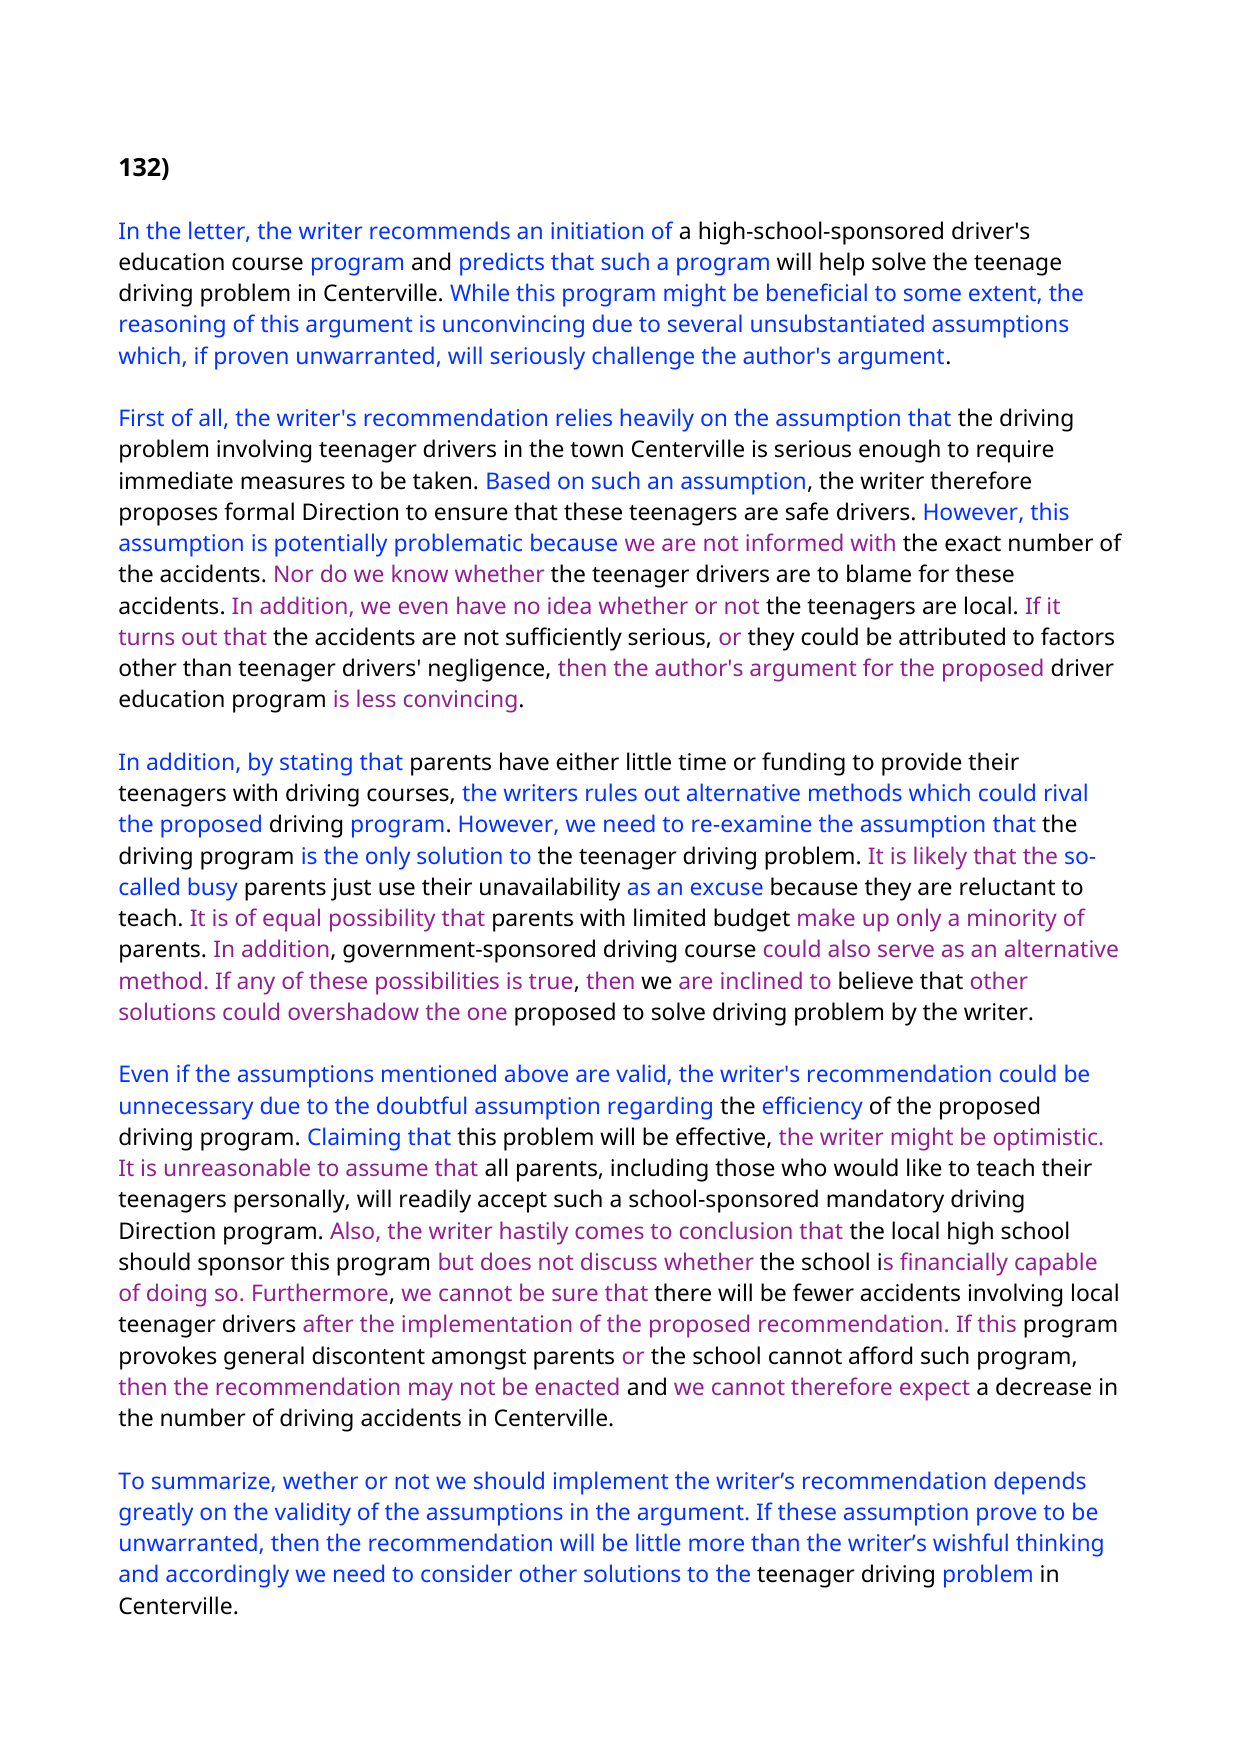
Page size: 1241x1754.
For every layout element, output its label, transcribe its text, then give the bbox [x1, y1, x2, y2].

text 132) [118, 149, 1122, 183]
text Even if the assumptions mentioned above are valid, the writer's recommendation could be unnecessary due to the doubtful assumption regarding the efficiency of the proposed driving program. Claiming that this problem will be effective, the writer might be optimistic. It is unreasonable to assume that all parents, including those who would like to teach their teenagers personally, will readily accept such a school-sponsored mandatory driving Direction program. Also, the writer hastily comes to conclusion that the local high school should sponsor this program but does not discuss whether the school is financially capable of doing so. Furthermore, we cannot be sure that there will be fewer accidents involving local teenager drivers after the implementation of the proposed recommendation. If this program provokes general discontent amongst parents or the school cannot afford such program, then the recommendation may not be enacted and we cannot therefore expect a decrease in the number of driving accidents in Centerville. [118, 1058, 1122, 1433]
text In the letter, the writer recommends an initiation of a high-school-sponsored driver's education course program and predicts that such a program will help solve the teenage driving problem in Centerville. While this program might be beneficial to some extent, the reasoning of this argument is unconvincing due to several unsubstantiated assumptions which, if proven unwarranted, will seriously challenge the author's argument. [118, 215, 1122, 371]
text In addition, by stating that parents have either little time or funding to provide their teenagers with driving courses, the writers rules out alternative methods which could rival the proposed driving program. However, we need to re-examine the assumption that the driving program is the only solution to the teenager driving problem. It is likely that the so-called busy parents just use their unavailability as an excuse because they are reluctant to teach. It is of equal possibility that parents with limited budget make up only a minority of parents. In addition, government-sponsored driving course could also serve as an alternative method. If any of these possibilities is true, then we are inclined to believe that other solutions could overshadow the one proposed to solve driving problem by the writer. [118, 746, 1122, 1027]
text To summarize, wether or not we should implement the writer’s recommendation depends greatly on the validity of the assumptions in the argument. If these assumption prove to be unwarranted, then the recommendation will be little more than the writer’s wishful thinking and accordingly we need to consider other solutions to the teenager driving problem in Centerville. [118, 1465, 1122, 1621]
text First of all, the writer's recommendation relies heavily on the assumption that the driving problem involving teenager drivers in the town Centerville is serious enough to require immediate measures to be taken. Based on such an assumption, the writer therefore proposes formal Direction to ensure that these teenagers are safe drivers. However, this assumption is potentially problematic because we are not informed with the exact number of the accidents. Nor do we know whether the teenager drivers are to blame for these accidents. In addition, we even have no idea whether or not the teenagers are local. If it turns out that the accidents are not sufficiently serious, or they could be attributed to factors other than teenager drivers' negligence, then the author's argument for the proposed driver education program is less convincing. [118, 402, 1122, 715]
